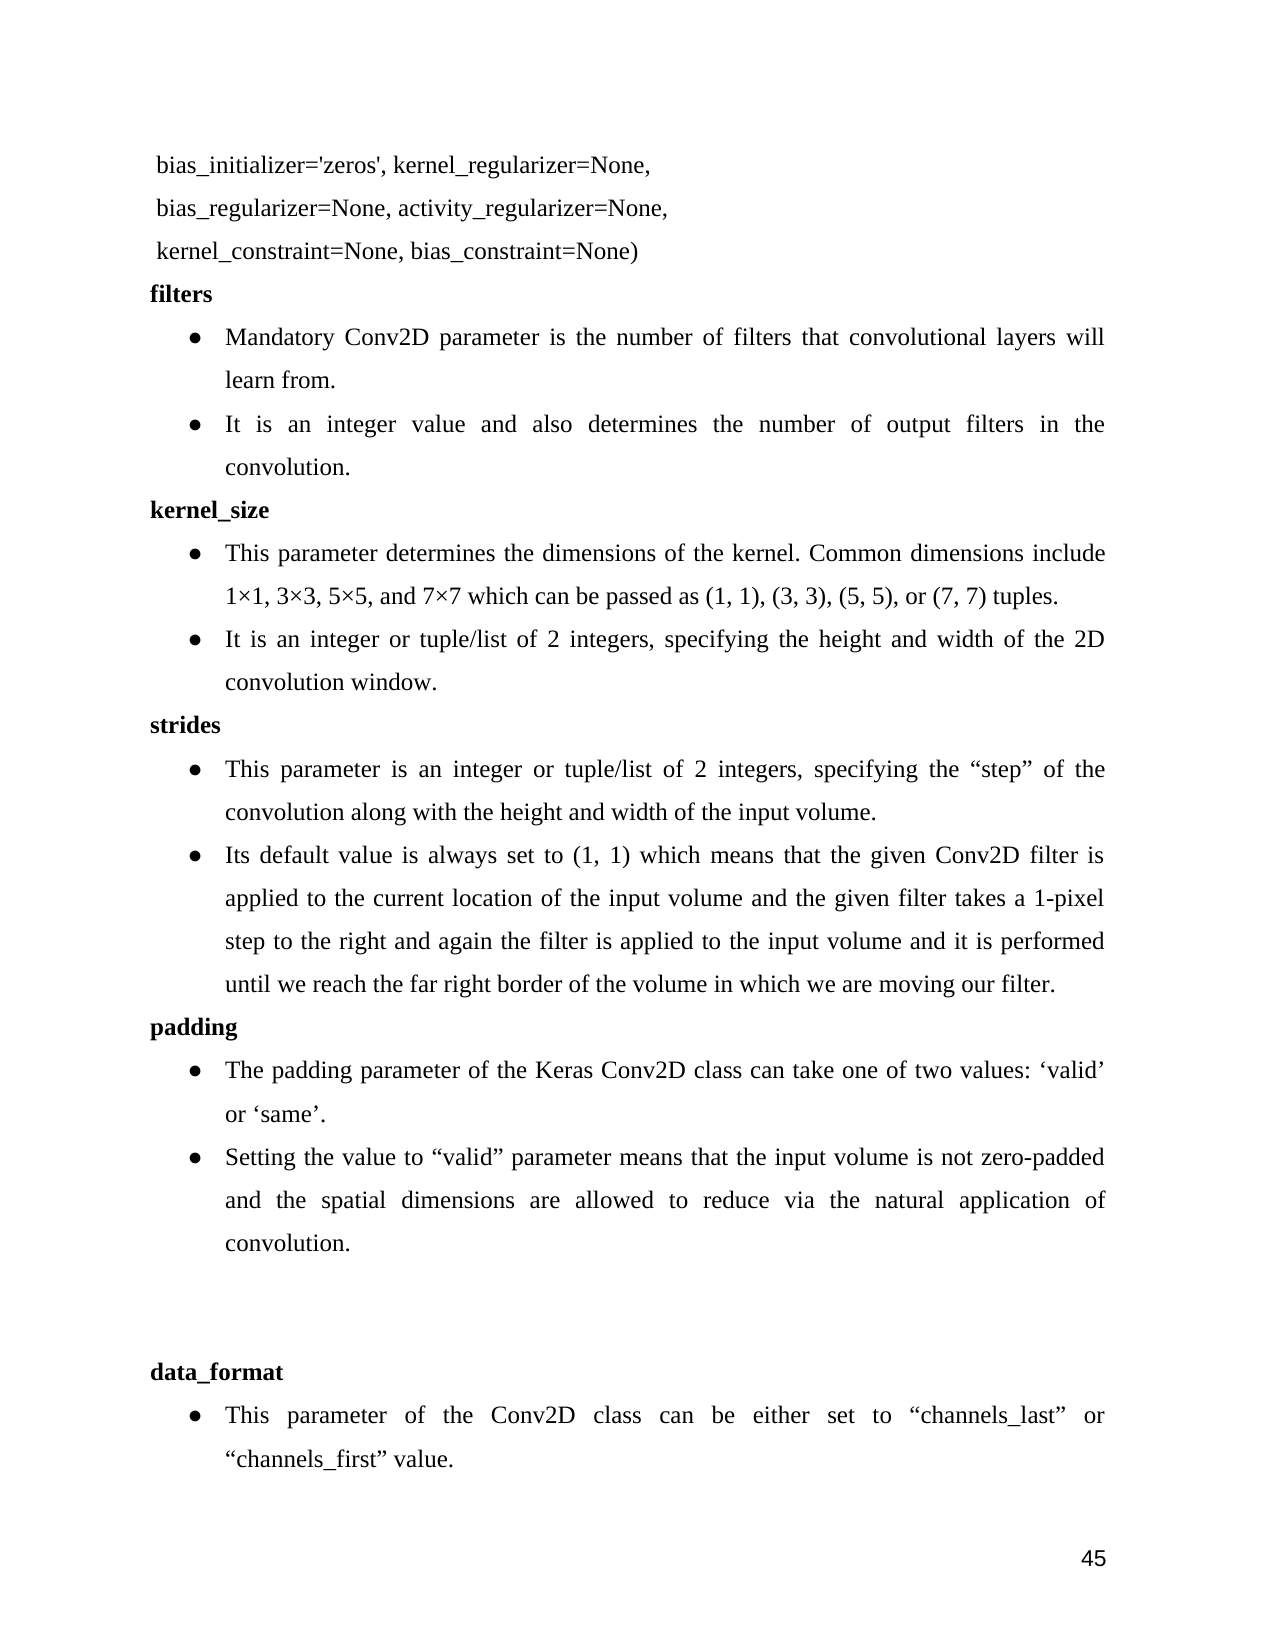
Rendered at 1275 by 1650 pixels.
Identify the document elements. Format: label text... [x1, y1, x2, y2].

text strides [150, 711, 1106, 739]
text bias_regularizer=None, activity_regularizer=None, [150, 193, 1106, 222]
text data_format [150, 1357, 1106, 1386]
text kernel_constraint=None, bias_constraint=None) [150, 236, 1106, 265]
list It is an integer value and also determines the number of output filters in the convolution. [187, 409, 1106, 481]
list Its default value is always set to (1, 1) which means that the given Conv2D filter is applied to the current location of the input volume and the given filter takes a 1-pixel step to the right and again the filter is applied to the input volume and it is performed until we reach the far right border of the volume in which we are moving our filter. [187, 840, 1106, 998]
list Setting the value to “valid” parameter means that the input volume is not zero-padded and the spatial dimensions are allowed to reduce via the natural application of convolution. [187, 1142, 1106, 1257]
list This parameter determines the dimensions of the kernel. Common dimensions include 1×1, 3×3, 5×5, and 7×7 which can be passed as (1, 1), (3, 3), (5, 5), or (7, 7) tuples. [187, 538, 1106, 610]
text kernel_size [150, 495, 1106, 524]
list This parameter of the Conv2D class can be either set to “channels_last” or “channels_first” value. [187, 1401, 1106, 1472]
text bias_initializer='zeros', kernel_regularizer=None, [150, 150, 1106, 179]
list It is an integer or tuple/list of 2 integers, specifying the height and width of the 2D convolution window. [187, 624, 1106, 696]
list The padding parameter of the Keras Conv2D class can take one of two values: ‘valid’ or ‘same’. [187, 1056, 1106, 1127]
text filters [150, 279, 1106, 308]
list This parameter is an integer or tuple/list of 2 integers, specifying the “step” of the convolution along with the height and width of the input volume. [187, 754, 1106, 826]
list Mandatory Conv2D parameter is the number of filters that convolutional layers will learn from. [187, 322, 1106, 394]
text padding [150, 1012, 1106, 1041]
